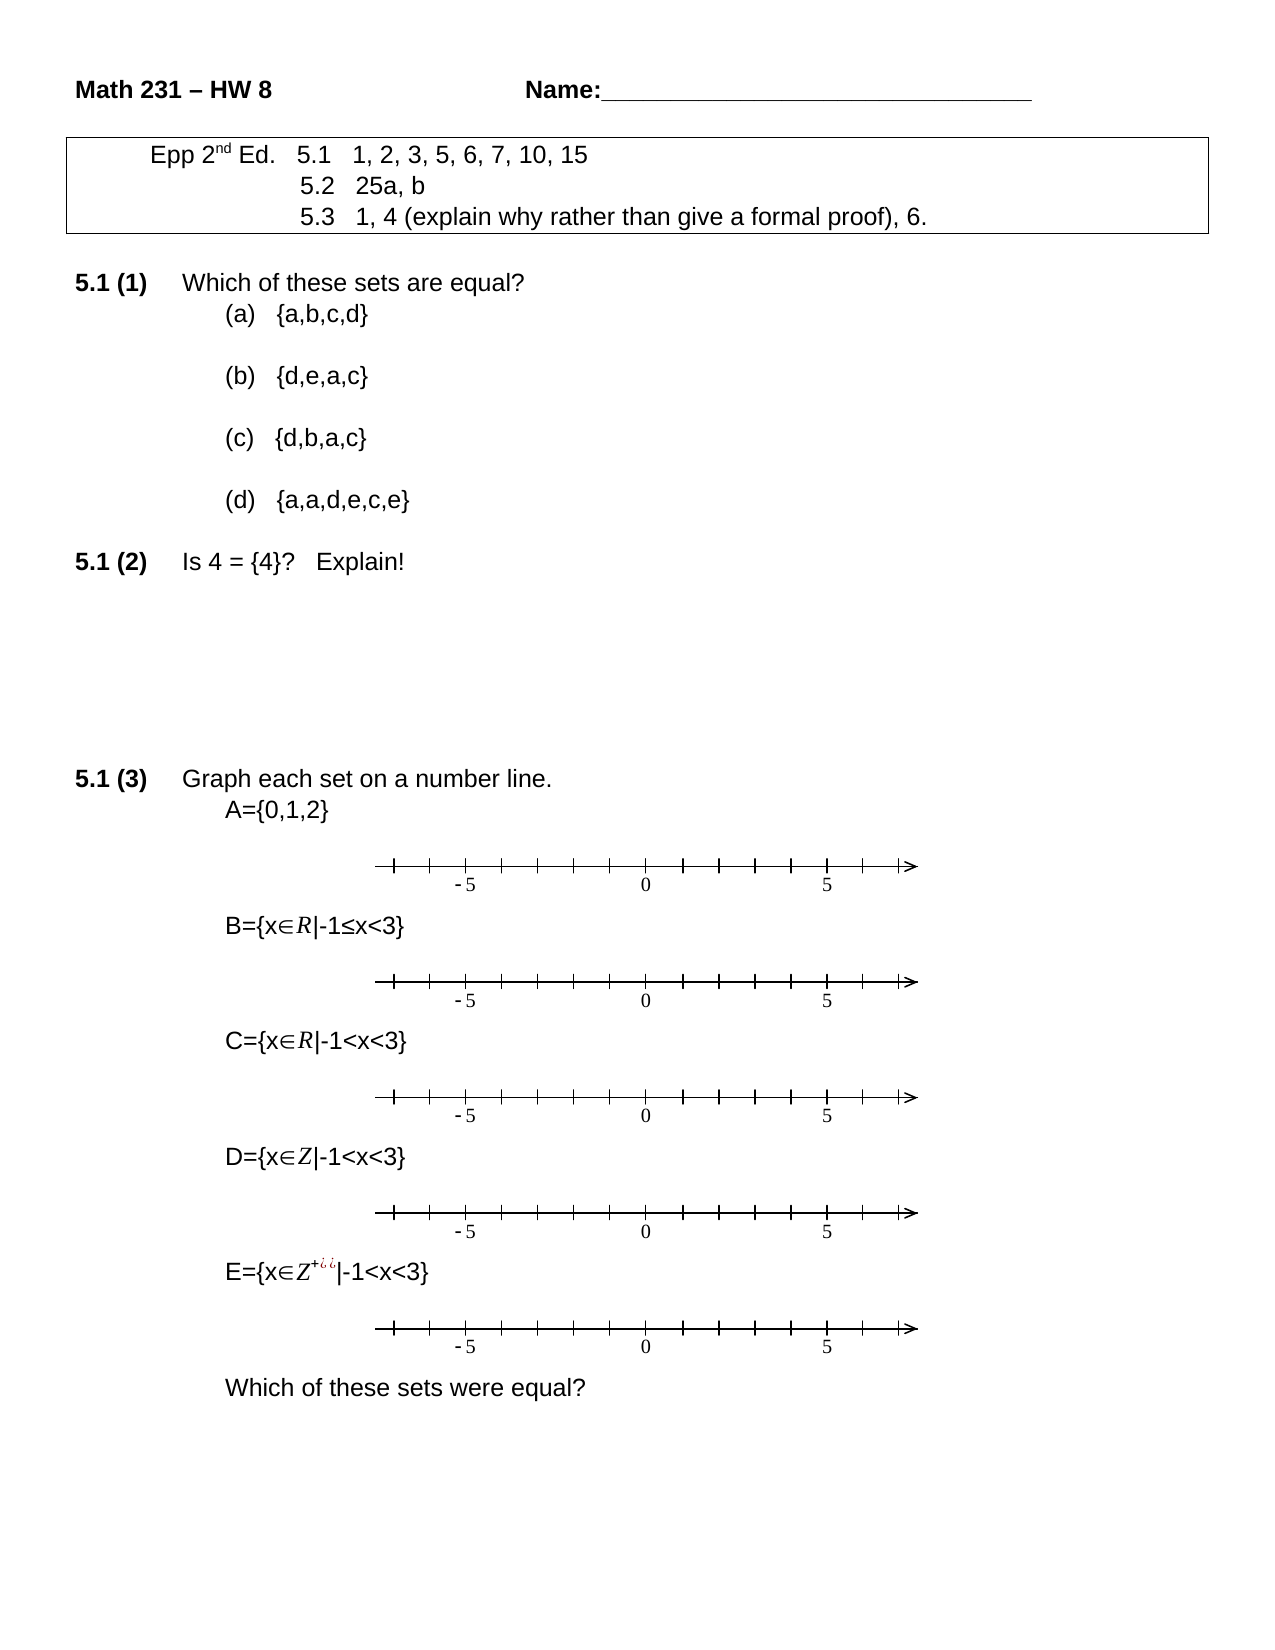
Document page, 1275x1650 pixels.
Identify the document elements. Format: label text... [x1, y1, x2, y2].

text C={x|-1<x<3} [225, 1026, 1200, 1055]
text (c) {d,b,a,c} [225, 423, 1200, 451]
text (b) {d,e,a,c} [225, 361, 1200, 389]
text 5.2 25a, b [67, 168, 1208, 199]
text 5.1 (3) Graph each set on a number line. [75, 764, 1200, 793]
text A={0,1,2} [225, 795, 1200, 824]
text 5.1 (1) Which of these sets are equal? [75, 267, 1200, 296]
text Math 231 – HW 8 Name:_______________________________ [75, 75, 1200, 104]
text (a) {a,b,c,d} [225, 298, 1200, 327]
text Which of these sets were equal? [225, 1373, 1200, 1402]
text 5.1 (2) Is 4 = {4}? Explain! [75, 547, 1200, 576]
text Epp 2nd Ed. 5.1 1, 2, 3, 5, 6, 7, 10, 15 [67, 138, 1208, 168]
text D={x|-1<x<3} [225, 1142, 1200, 1171]
text 5.3 1, 4 (explain why rather than give a formal proof), 6. [67, 199, 1208, 233]
text E={x|-1<x<3} [225, 1257, 1200, 1286]
text (d) {a,a,d,e,c,e} [225, 485, 1200, 513]
text B={x|-1≤x<3} [225, 911, 1200, 939]
